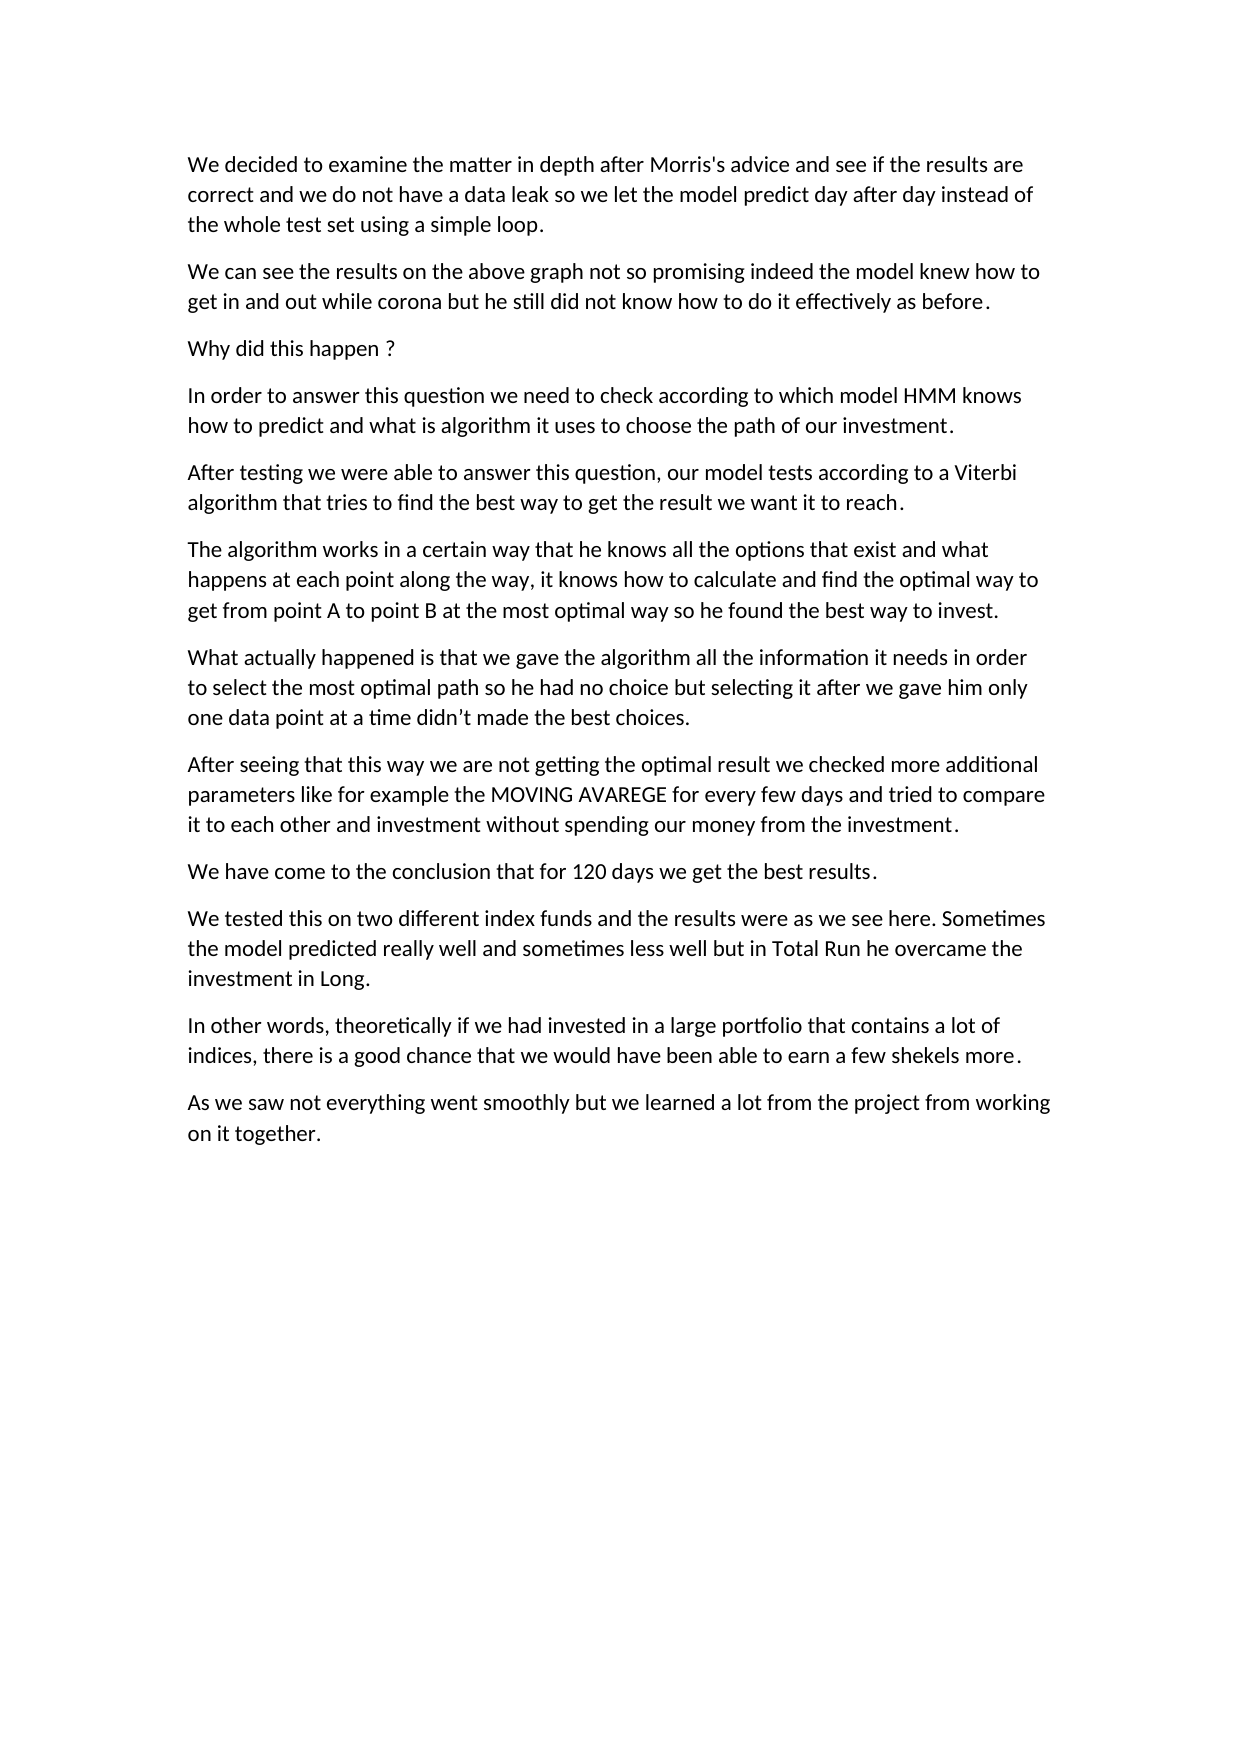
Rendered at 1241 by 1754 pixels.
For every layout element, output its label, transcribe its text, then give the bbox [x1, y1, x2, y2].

text In other words, theoretically if we had invested in a large portfolio that contains a lot of indices, there is a good chance that we would have been able to earn a few shekels more. [187, 1011, 1053, 1070]
text Why did this happen ? [187, 334, 1053, 362]
text We can see the results on the above graph not so promising indeed the model knew how to get in and out while corona but he still did not know how to do it effectively as before. [187, 257, 1053, 316]
text The algorithm works in a certain way that he knows all the options that exist and what happens at each point along the way, it knows how to calculate and find the optimal way to get from point A to point B at the most optimal way so he found the best way to invest. [187, 535, 1053, 624]
text We tested this on two different index funds and the results were as we see here. Sometimes the model predicted really well and sometimes less well but in Total Run he overcame the investment in Long. [187, 904, 1053, 993]
text We decided to examine the matter in depth after Morris's advice and see if the results are correct and we do not have a data leak so we let the model predict day after day instead of the whole test set using a simple loop. [187, 150, 1053, 238]
text As we saw not everything went smoothly but we learned a lot from the project from working on it together. [187, 1088, 1053, 1147]
text We have come to the conclusion that for 120 days we get the best results. [187, 857, 1053, 885]
text What actually happened is that we gave the algorithm all the information it needs in order to select the most optimal path so he had no choice but selecting it after we gave him only one data point at a time didn’t made the best choices. [187, 643, 1053, 731]
text After seeing that this way we are not getting the optimal result we checked more additional parameters like for example the MOVING AVAREGE for every few days and tried to compare it to each other and investment without spending our money from the investment. [187, 750, 1053, 838]
text After testing we were able to answer this question, our model tests according to a Viterbi algorithm that tries to find the best way to get the result we want it to reach. [187, 458, 1053, 517]
text In order to answer this question we need to check according to which model HMM knows how to predict and what is algorithm it uses to choose the path of our investment. [187, 381, 1053, 439]
